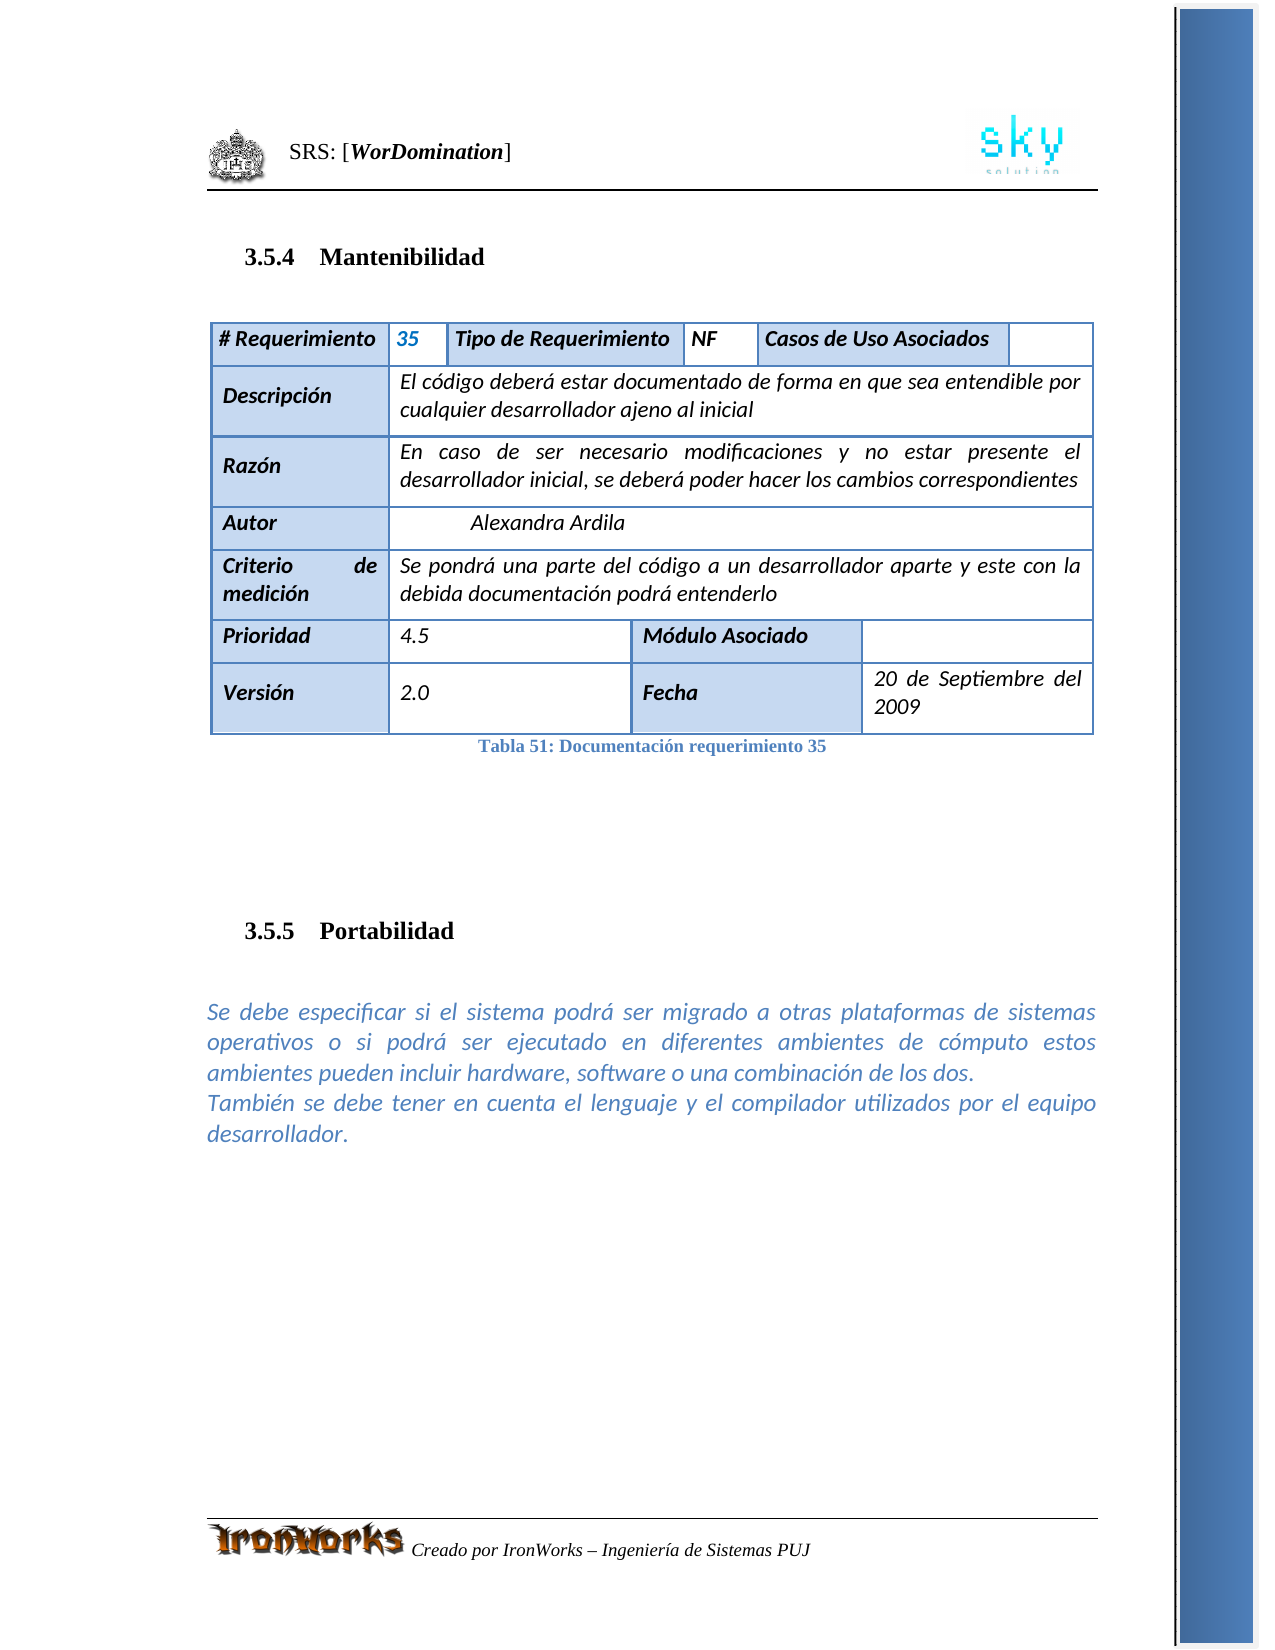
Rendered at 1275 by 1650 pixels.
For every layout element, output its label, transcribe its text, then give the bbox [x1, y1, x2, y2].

table_header NF [685, 324, 757, 365]
table_cell 2.0 [390, 664, 630, 732]
picture [1173, 7, 1177, 1646]
table_cell En caso de ser necesario modificaciones y no estar presente el desarrollador inicial, se deberá poder hacer los cambios correspondientes [390, 438, 1092, 506]
table_header 35 [390, 324, 446, 365]
table_cell Versión [213, 664, 388, 732]
text También se debe tener en cuenta el lenguaje y el compilador utilizados por el equipo desarrollador. [207, 1087, 1098, 1148]
table_header Casos de Uso Asociados [759, 324, 1008, 365]
picture [965, 108, 1080, 174]
table_cell Fecha [633, 664, 861, 732]
table_header Tipo de Requerimiento [449, 324, 683, 365]
subtitle Mantenibilidad [244, 242, 1098, 271]
table_cell 4.5 [390, 621, 630, 662]
table_cell Descripción [213, 367, 388, 435]
table_cell Se pondrá una parte del código a un desarrollador aparte y este con la debida documentación podrá entenderlo [390, 551, 1092, 619]
table_header [1010, 324, 1092, 365]
subtitle Portabilidad [244, 916, 1098, 944]
table_header # Requerimiento [213, 324, 388, 365]
table_cell Módulo Asociado [633, 621, 861, 662]
table_cell Autor [213, 508, 388, 549]
picture [206, 127, 268, 187]
table_cell Razón [213, 438, 388, 506]
table_cell El código deberá estar documentado de forma en que sea entendible por cualquier desarrollador ajeno al inicial [390, 367, 1092, 435]
picture [206, 1521, 407, 1557]
table_cell Criterio de medición [213, 551, 388, 619]
text Se debe especificar si el sistema podrá ser migrado a otras plataformas de sistemas operativos o si podrá ser ejecutado en diferentes ambientes de cómputo estos ambientes pueden incluir hardware, software o una combinación de los dos. [207, 996, 1098, 1087]
table_cell Alexandra Ardila [390, 508, 1092, 549]
table_cell 20 de Septiembre del 2009 [863, 664, 1092, 732]
table_cell [863, 621, 1092, 662]
table_cell Prioridad [213, 621, 388, 662]
